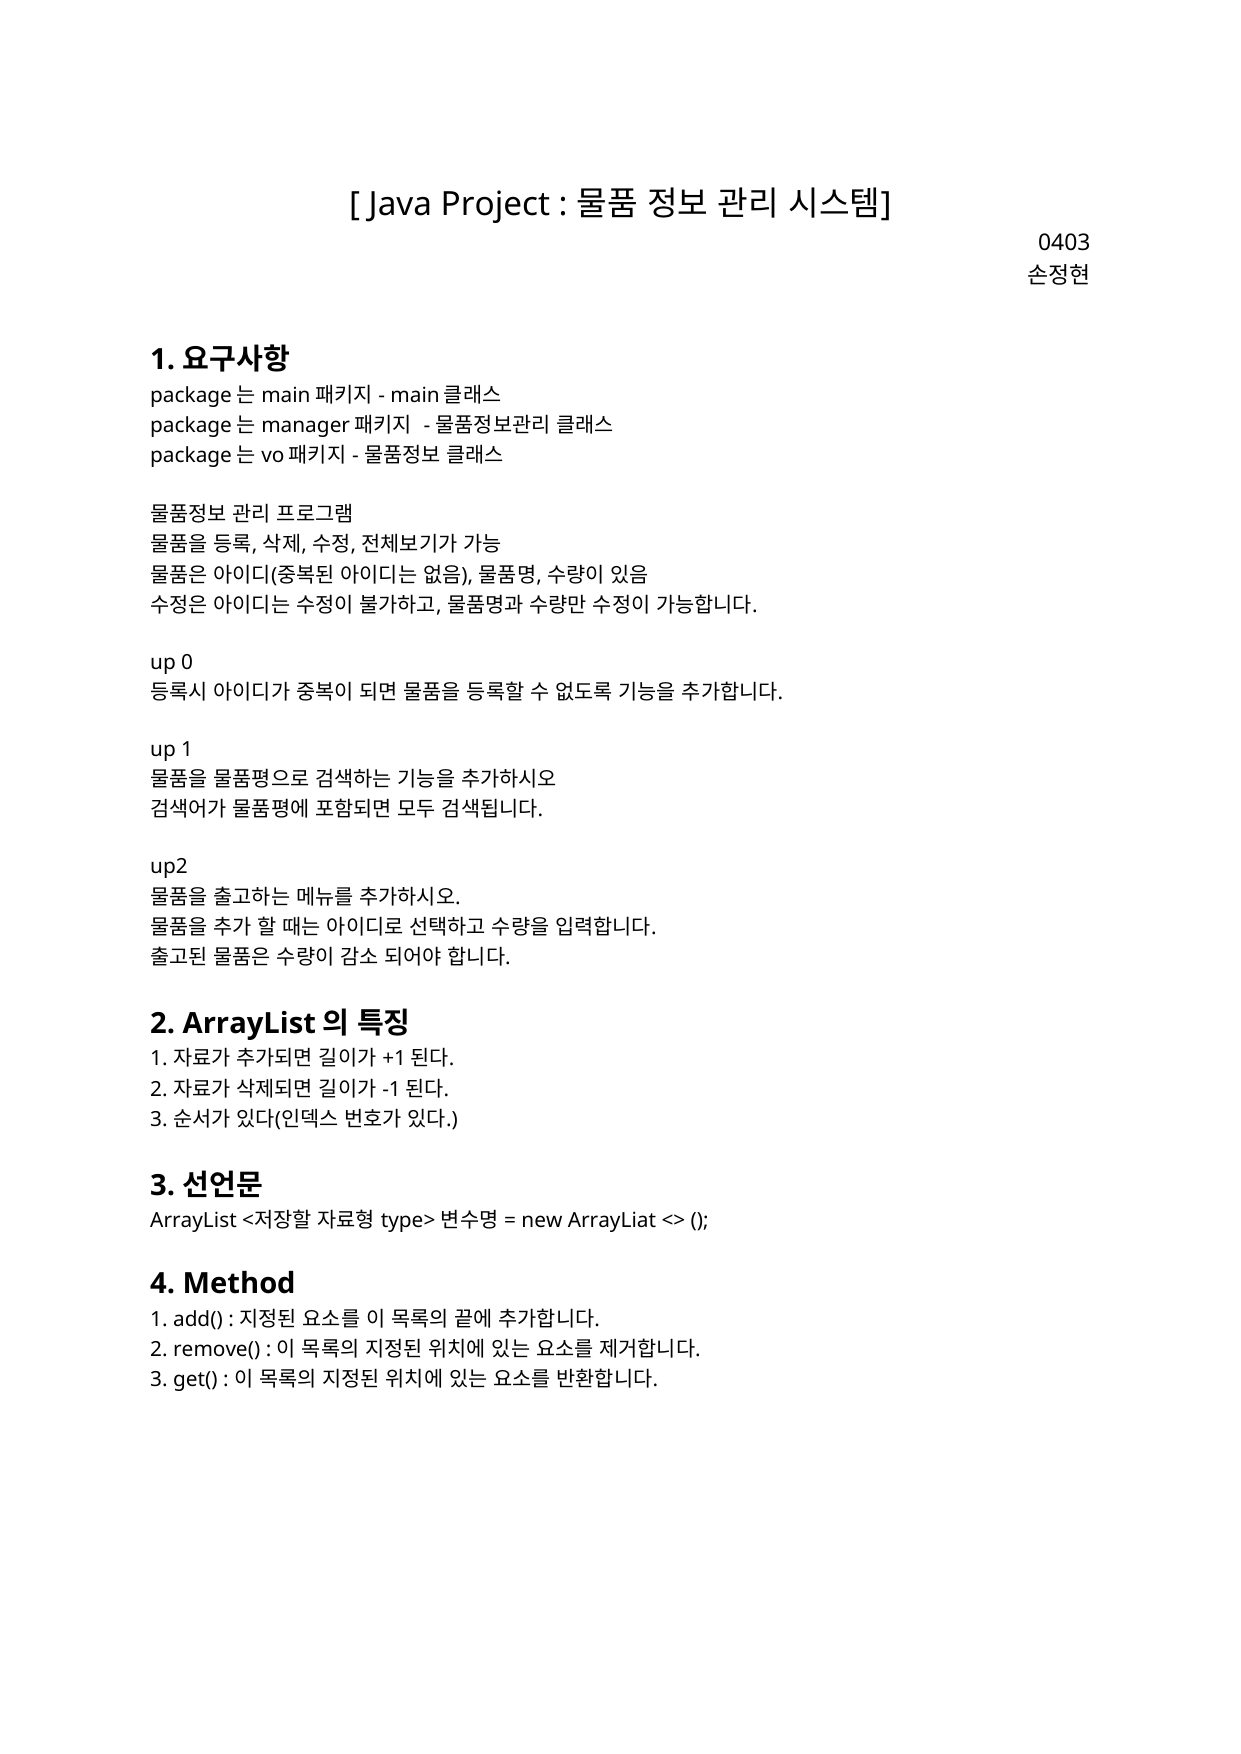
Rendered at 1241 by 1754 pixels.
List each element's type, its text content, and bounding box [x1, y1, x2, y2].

text 수정은 아이디는 수정이 불가하고, 물품명과 수량만 수정이 가능합니다. [150, 588, 1090, 618]
text up 0 [150, 647, 1090, 675]
text [ Java Project : 물품 정보 관리 시스템] [150, 177, 1090, 226]
text 2. ArrayList의 특징 [150, 999, 1090, 1042]
text 0403 [150, 226, 1090, 257]
text 물품을 출고하는 메뉴를 추가하시오. [150, 880, 1090, 910]
text 1. 자료가 추가되면 길이가 +1된다. [150, 1042, 1090, 1072]
text 2. 자료가 삭제되면 길이가 -1된다. [150, 1072, 1090, 1102]
text 물품을 추가 할 때는 아이디로 선택하고 수량을 입력합니다. [150, 910, 1090, 941]
text package는 main패키지 - main클래스 [150, 378, 1090, 408]
text 3. 선언문 [150, 1161, 1090, 1203]
text 2. remove() : 이 목록의 지정된 위치에 있는 요소를 제거합니다. [150, 1332, 1090, 1362]
text ArrayList <저장할 자료형 type> 변수명 = new ArrayLiat <> (); [150, 1203, 1090, 1234]
text 1. add() : 지정된 요소를 이 목록의 끝에 추가합니다. [150, 1302, 1090, 1332]
text 검색어가 물품평에 포함되면 모두 검색됩니다. [150, 793, 1090, 823]
text up 1 [150, 734, 1090, 762]
text 물품은 아이디(중복된 아이디는 없음), 물품명, 수량이 있음 [150, 558, 1090, 588]
text package는 manager패키지 - 물품정보관리 클래스 [150, 408, 1090, 438]
text 손정현 [150, 257, 1090, 290]
text 3. 순서가 있다(인덱스 번호가 있다.) [150, 1102, 1090, 1133]
text 1. 요구사항 [150, 336, 1090, 378]
text package는 vo패키지 - 물품정보 클래스 [150, 438, 1090, 469]
text 물품정보 관리 프로그램 [150, 497, 1090, 527]
text up2 [150, 851, 1090, 880]
text 3. get() : 이 목록의 지정된 위치에 있는 요소를 반환합니다. [150, 1362, 1090, 1393]
text 등록시 아이디가 중복이 되면 물품을 등록할 수 없도록 기능을 추가합니다. [150, 675, 1090, 706]
text 물품을 물품평으로 검색하는 기능을 추가하시오 [150, 762, 1090, 793]
text 출고된 물품은 수량이 감소 되어야 합니다. [150, 941, 1090, 971]
text 물품을 등록, 삭제, 수정, 전체보기가 가능 [150, 527, 1090, 558]
text 4. Method [150, 1262, 1090, 1302]
